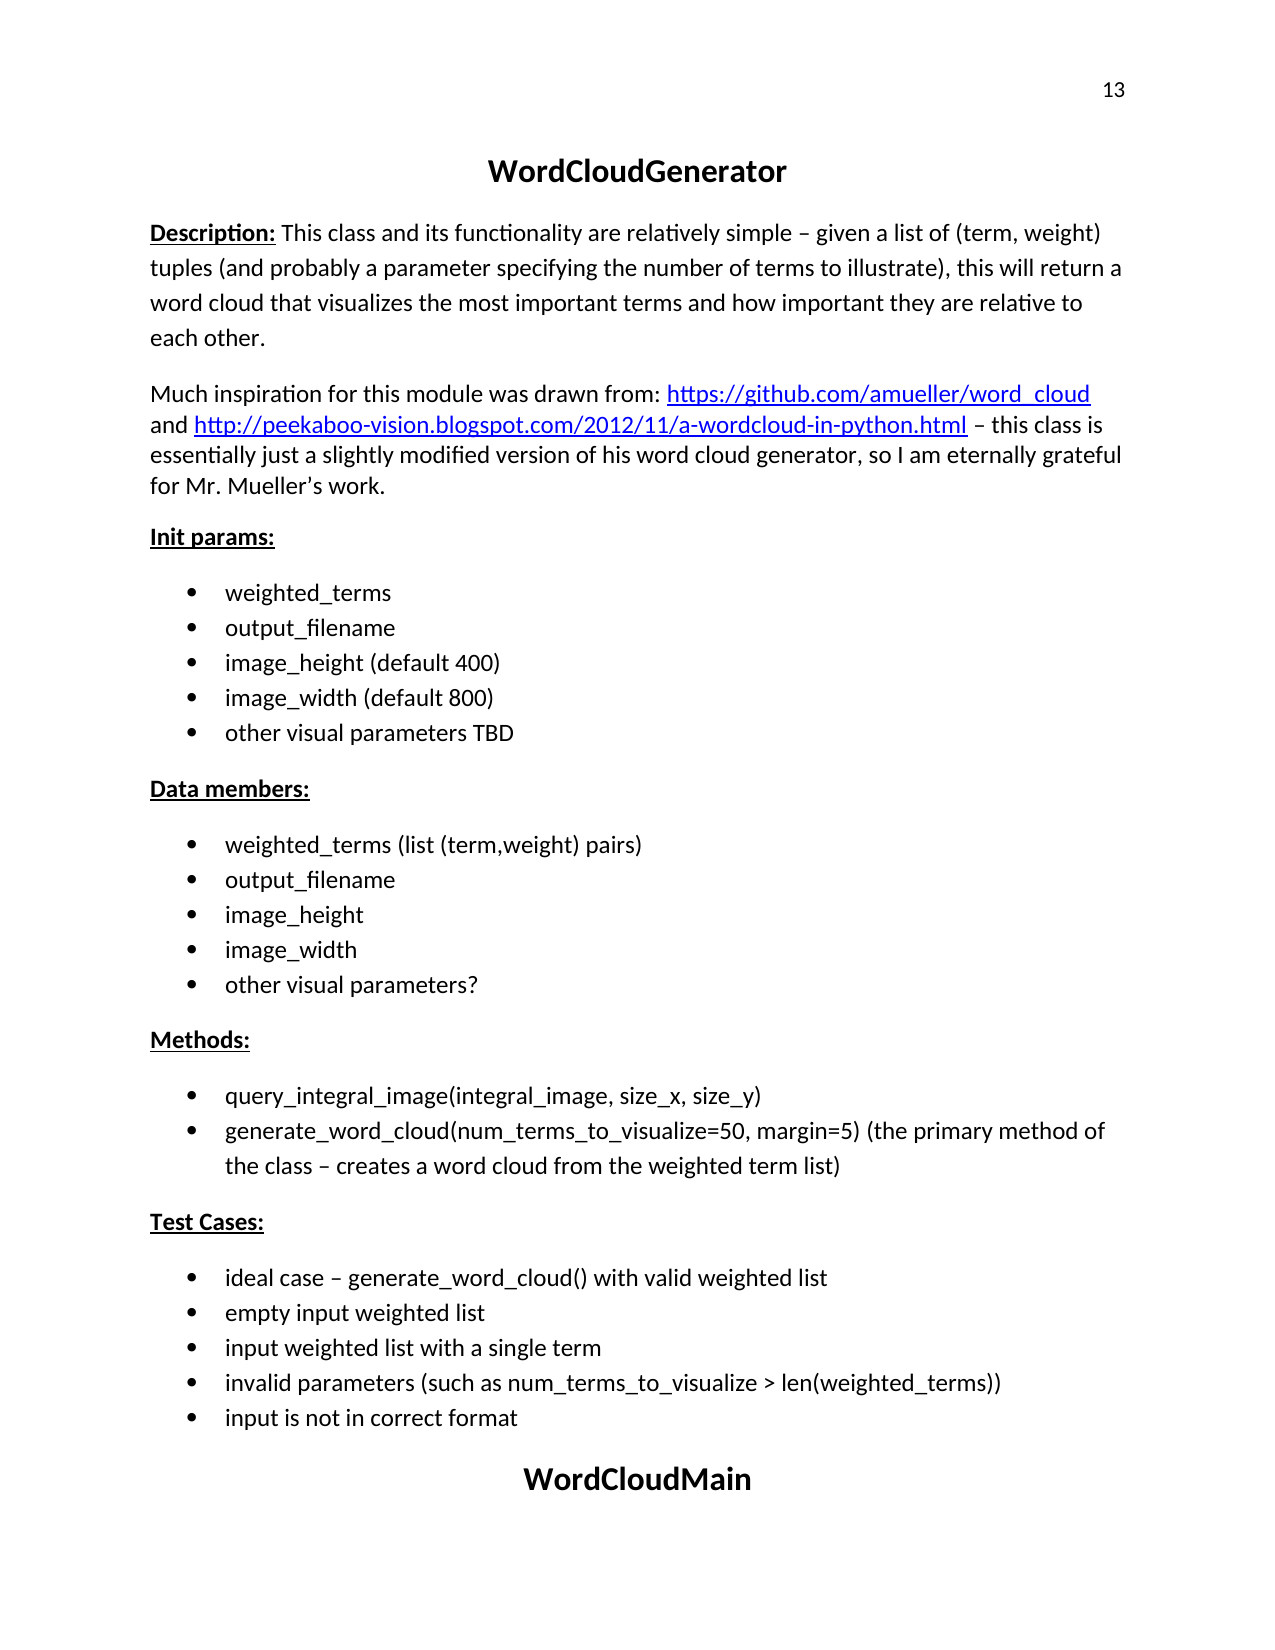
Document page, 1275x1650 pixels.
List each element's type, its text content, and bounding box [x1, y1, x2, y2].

text Description: This class and its functionality are relatively simple – given a list of (term, weight) tuples (and probably a parameter specifying the number of terms to illustrate), this will return a word cloud that visualizes the most important terms and how important they are relative to each other. [150, 218, 1125, 353]
list query_integral_image(integral_image, size_x, size_y) [187, 1081, 1125, 1111]
text WordCloudGenerator [150, 150, 1125, 191]
text Test Cases: [150, 1206, 1125, 1237]
list ideal case – generate_word_cloud() with valid weighted list [187, 1262, 1125, 1293]
text Methods: [150, 1025, 1125, 1055]
list image_width [187, 934, 1125, 964]
list image_height [187, 899, 1125, 929]
text WordCloudMain [150, 1458, 1125, 1499]
list input is not in correct format [187, 1402, 1125, 1433]
list invalid parameters (such as num_terms_to_visualize > len(weighted_terms)) [187, 1367, 1125, 1398]
list input weighted list with a single term [187, 1332, 1125, 1363]
text Much inspiration for this module was drawn from: https://github.com/amueller/word_cloud and http://peekaboo-vision.blogspot.com/2012/11/a-wordcloud-in-python.html – this class is essentially just a slightly modified version of his word cloud generator, so I am eternally grateful for Mr. Mueller’s work. [150, 378, 1125, 501]
list weighted_terms (list (term,weight) pairs) [187, 829, 1125, 859]
list other visual parameters TBD [187, 717, 1125, 748]
list image_width (default 800) [187, 682, 1125, 713]
text Data members: [150, 773, 1125, 803]
list generate_word_cloud(num_terms_to_visualize=50, margin=5) (the primary method of the class – creates a word cloud from the weighted term list) [187, 1116, 1125, 1181]
list image_height (default 400) [187, 647, 1125, 678]
list weighted_terms [187, 577, 1125, 608]
list output_filename [187, 612, 1125, 643]
text Init params: [150, 521, 1125, 552]
list output_filename [187, 864, 1125, 894]
list empty input weighted list [187, 1297, 1125, 1328]
list other visual parameters? [187, 969, 1125, 999]
